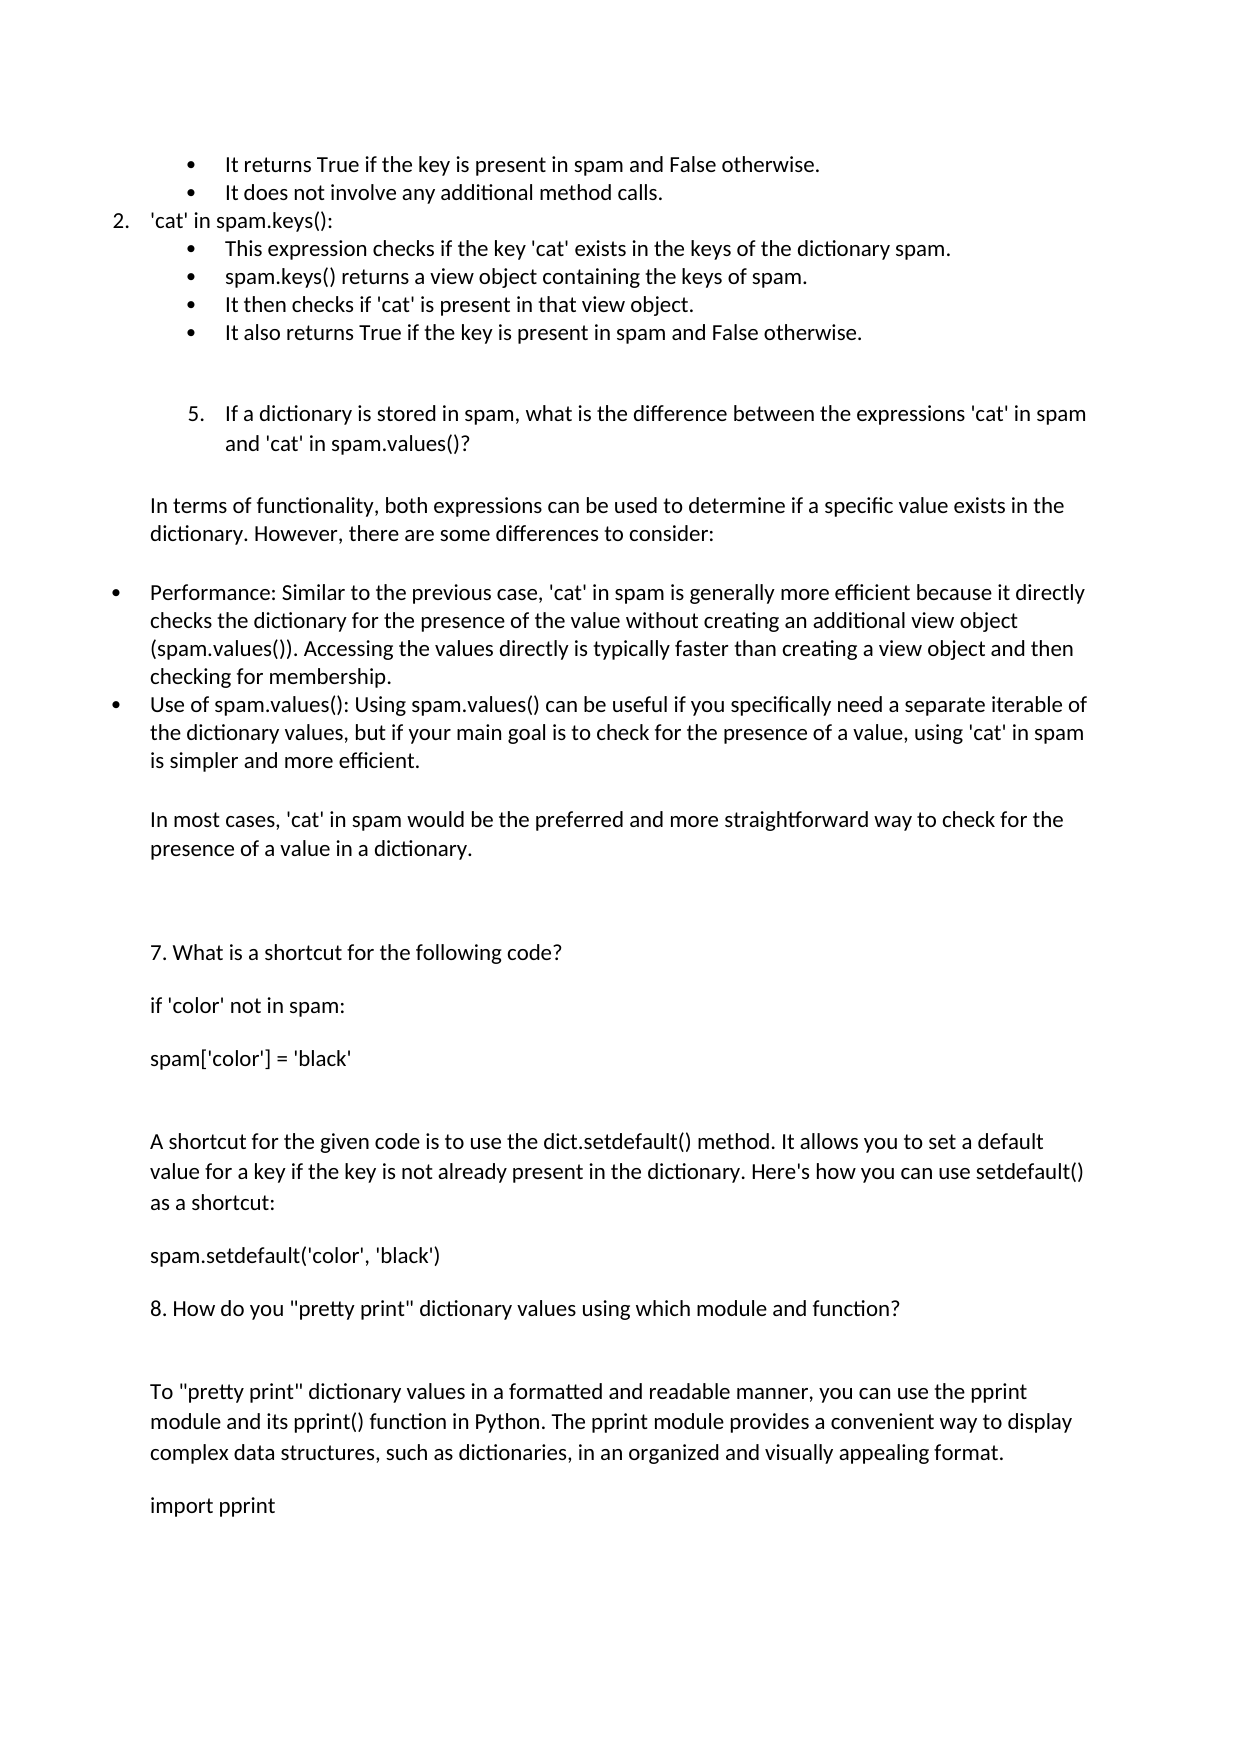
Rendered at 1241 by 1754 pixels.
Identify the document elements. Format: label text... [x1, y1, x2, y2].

text 8. How do you "pretty print" dictionary values using which module and function? [150, 1294, 1090, 1322]
text 7. What is a shortcut for the following code? [150, 938, 1090, 966]
list spam.keys() returns a view object containing the keys of spam. [187, 262, 1090, 290]
list If a dictionary is stored in spam, what is the difference between the expressions 'cat' in spam and 'cat' in spam.values()? [187, 399, 1090, 457]
text A shortcut for the given code is to use the dict.setdefault() method. It allows you to set a default value for a key if the key is not already present in the dictionary. Here's how you can use setdefault() as a shortcut: [150, 1097, 1090, 1216]
list Use of spam.values(): Using spam.values() can be useful if you specifically need a separate iterable of the dictionary values, but if your main goal is to check for the presence of a value, using 'cat' in spam is simpler and more efficient. [112, 690, 1090, 774]
text import pprint [150, 1491, 1090, 1519]
text spam['color'] = 'black' [150, 1044, 1090, 1072]
list This expression checks if the key 'cat' exists in the keys of the dictionary spam. [187, 234, 1090, 262]
text In most cases, 'cat' in spam would be the preferred and more straightforward way to check for the presence of a value in a dictionary. [150, 806, 1090, 862]
text In terms of functionality, both expressions can be used to determine if a specific value exists in the dictionary. However, there are some differences to consider: [150, 491, 1090, 547]
list 'cat' in spam.keys(): [112, 206, 1090, 234]
list Performance: Similar to the previous case, 'cat' in spam is generally more efficient because it directly checks the dictionary for the presence of the value without creating an additional view object (spam.values()). Accessing the values directly is typically faster than creating a view object and then checking for membership. [112, 578, 1090, 690]
list It returns True if the key is present in spam and False otherwise. [187, 150, 1090, 178]
text spam.setdefault('color', 'black') [150, 1241, 1090, 1269]
list It does not involve any additional method calls. [187, 178, 1090, 206]
text if 'color' not in spam: [150, 991, 1090, 1019]
text To "pretty print" dictionary values in a formatted and readable manner, you can use the pprint module and its pprint() function in Python. The pprint module provides a convenient way to display complex data structures, such as dictionaries, in an organized and visually appealing format. [150, 1347, 1090, 1466]
list It also returns True if the key is present in spam and False otherwise. [187, 318, 1090, 346]
list It then checks if 'cat' is present in that view object. [187, 290, 1090, 318]
